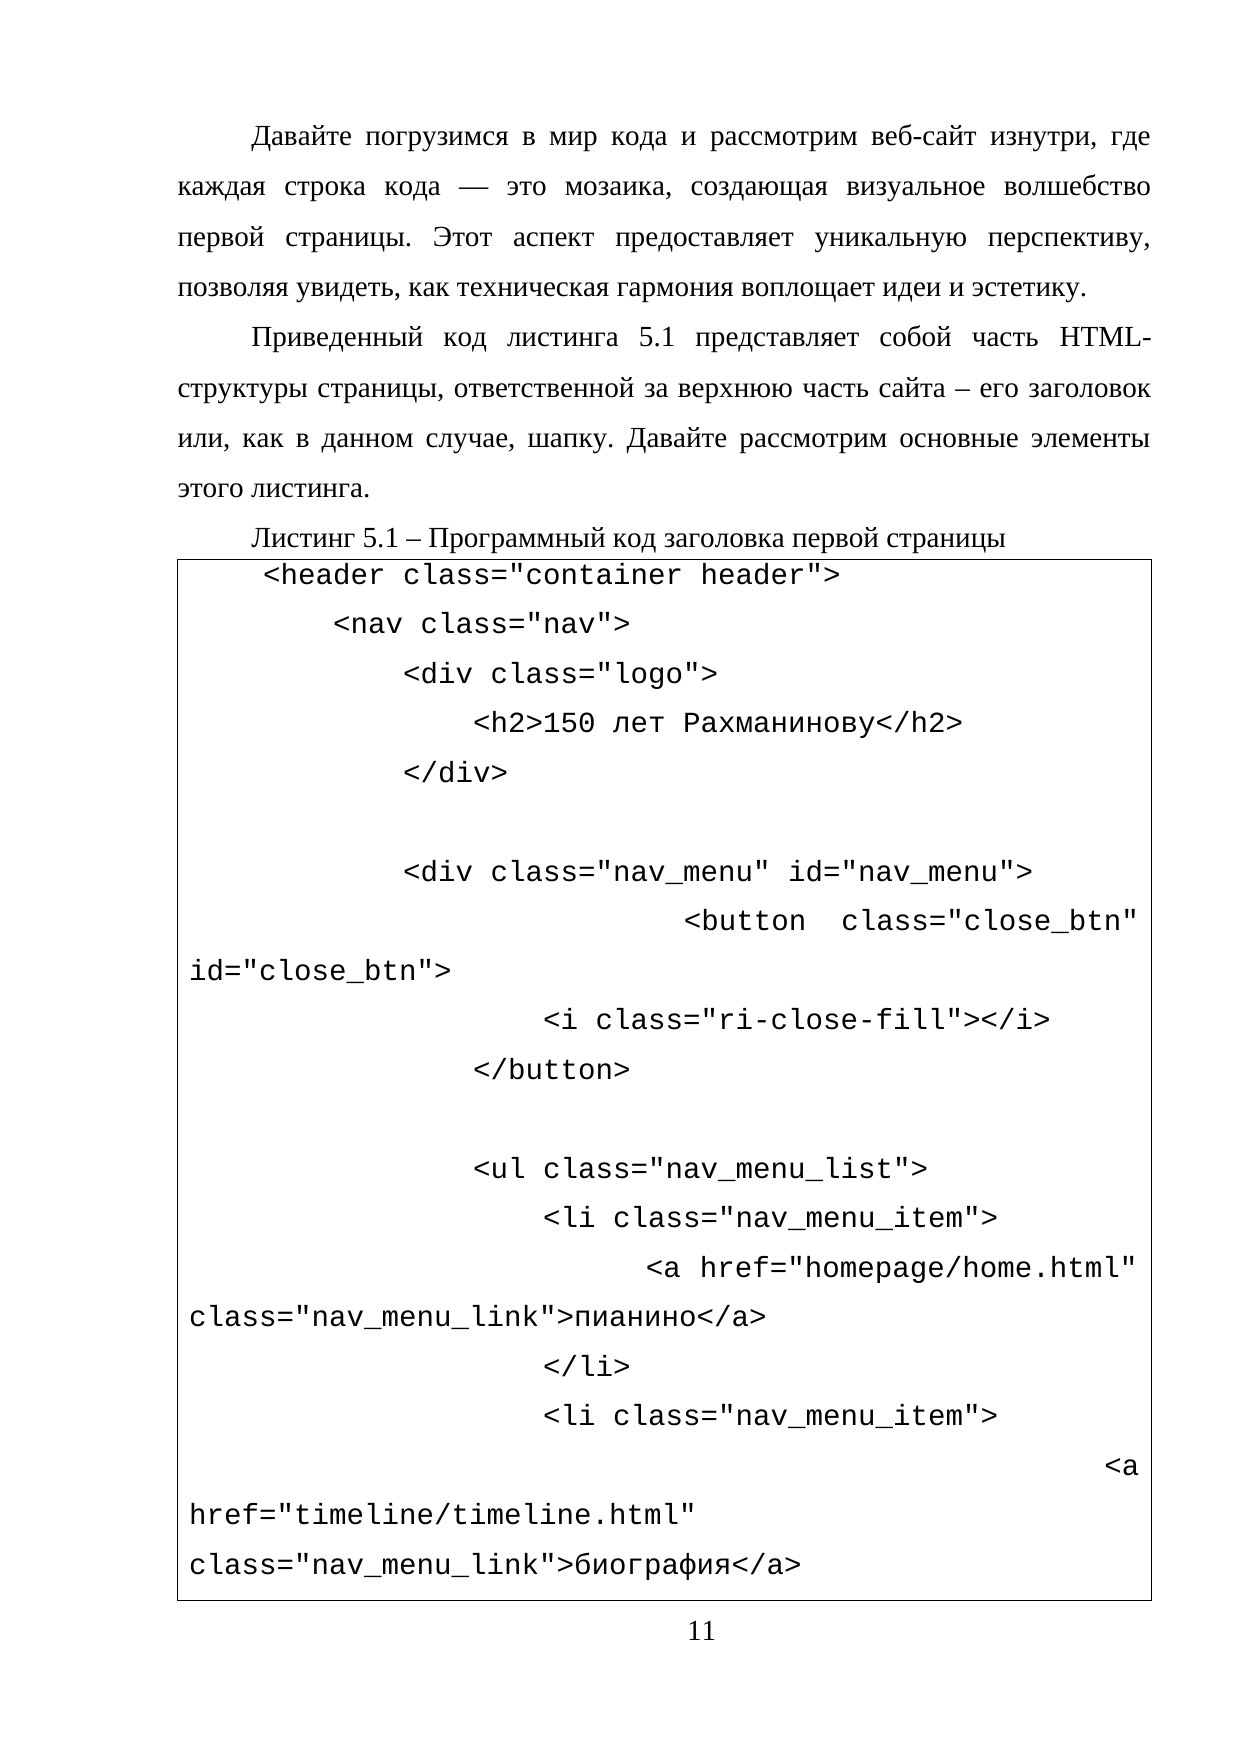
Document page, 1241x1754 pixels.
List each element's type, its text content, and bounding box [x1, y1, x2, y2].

text Приведенный код листинга 5.1 представляет собой часть HTML-структуры страницы, ответственной за верхнюю часть сайта – его заголовок или, как в данном случае, шапку. Давайте рассмотрим основные элементы этого листинга. [177, 319, 1152, 504]
text Листинг 5.1 – Программный код заголовка первой страницы [177, 521, 1152, 554]
text Давайте погрузимся в мир кода и рассмотрим веб-сайт изнутри, где каждая строка кода — это мозаика, создающая визуальное волшебство первой страницы. Этот аспект предоставляет уникальную перспективу, позволяя увидеть, как техническая гармония воплощает идеи и эстетику. [177, 118, 1152, 303]
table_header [178, 560, 1151, 1599]
